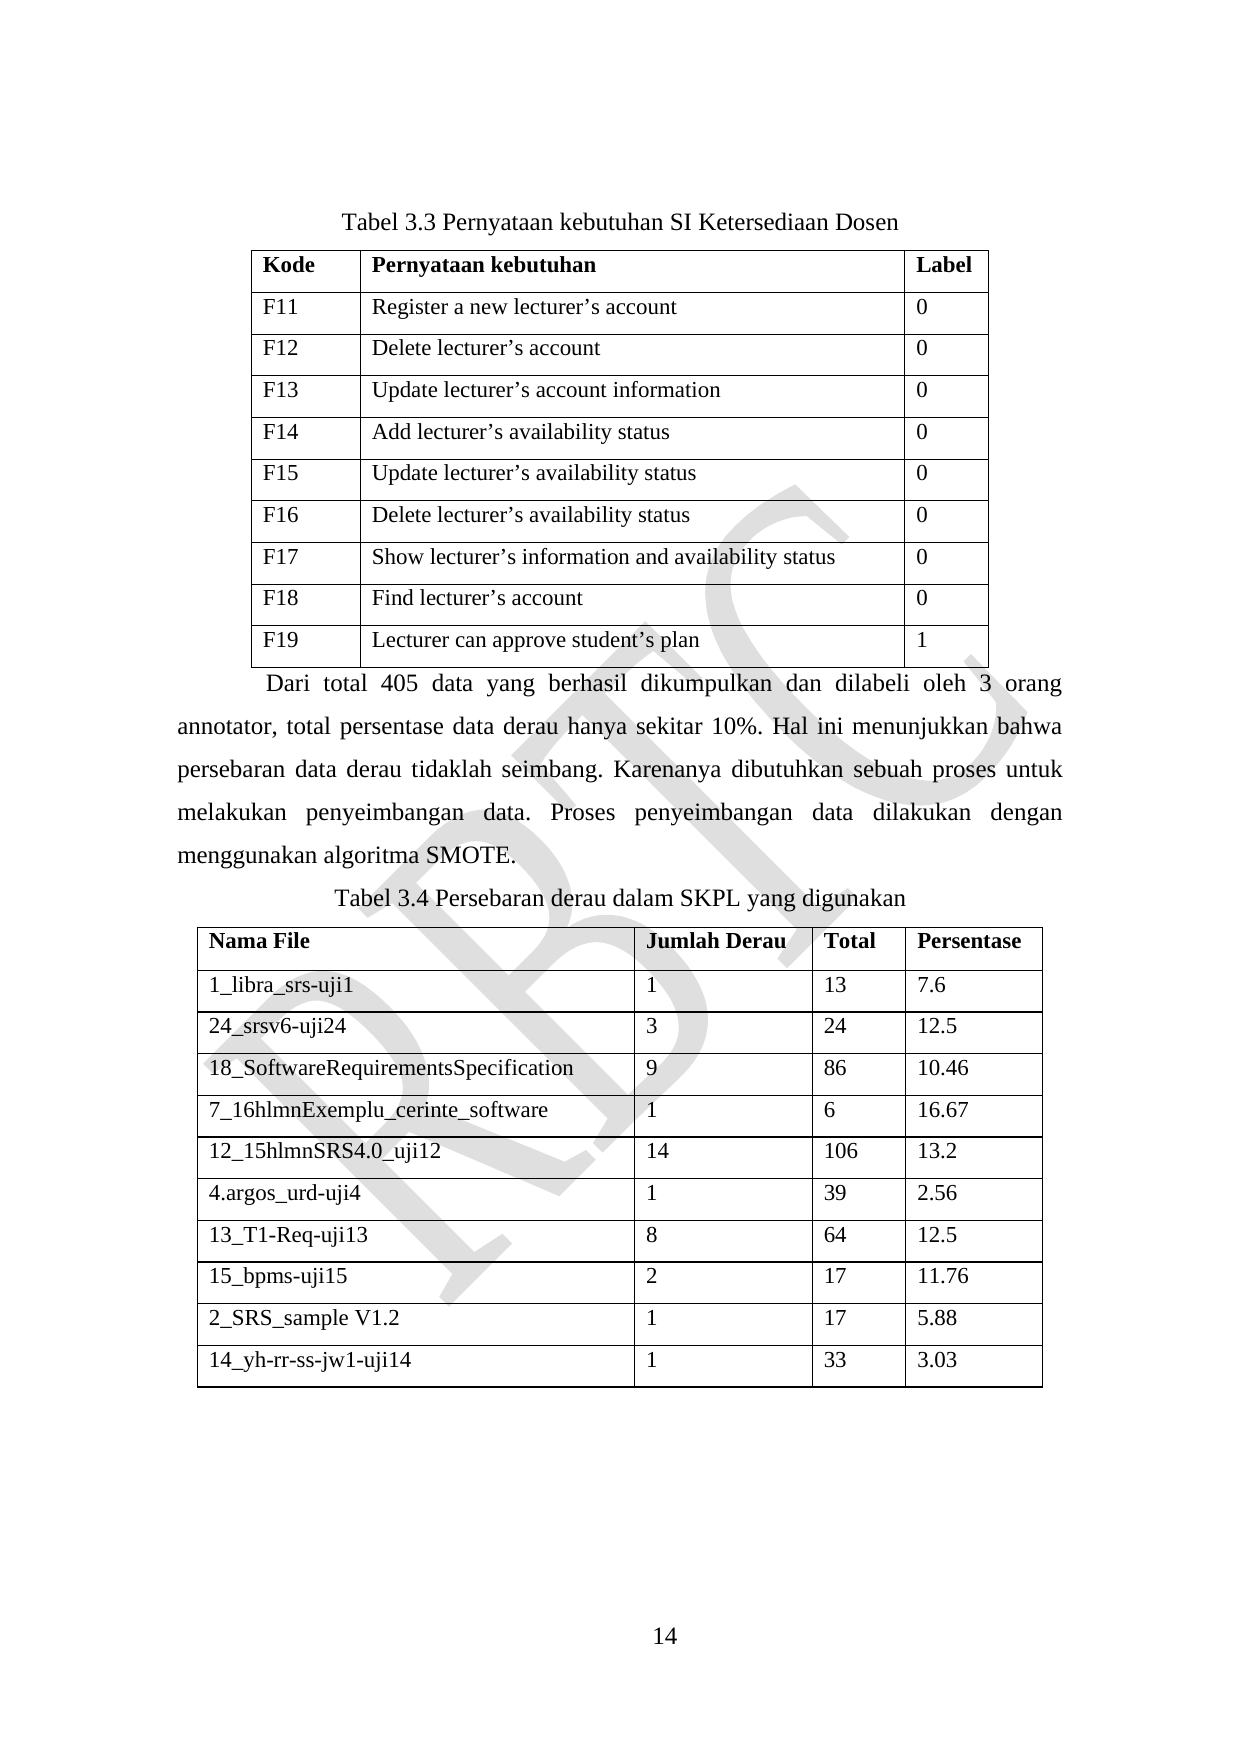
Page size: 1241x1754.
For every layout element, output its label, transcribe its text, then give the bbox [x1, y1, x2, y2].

table_cell F17 [252, 543, 360, 583]
table_cell F11 [252, 293, 360, 333]
table_header Nama File [198, 928, 634, 970]
table_cell 7_16hlmnExemplu_cerinte_software [198, 1096, 634, 1136]
table_cell F16 [252, 501, 360, 542]
table_cell 13_T1-Req-uji13 [198, 1221, 634, 1261]
table_cell 18_SoftwareRequirementsSpecification [198, 1054, 634, 1095]
table_cell Delete lecturer’s availability status [361, 501, 904, 542]
table_cell 1 [635, 1096, 812, 1136]
table_cell 3.03 [906, 1346, 1042, 1386]
table_cell 17 [813, 1263, 905, 1303]
table_cell Delete lecturer’s account [361, 335, 904, 375]
text Dari total 405 data yang berhasil dikumpulkan dan dilabeli oleh 3 orang annotator, total persentase data derau hanya sekitar 10%. Hal ini menunjukkan bahwa persebaran data derau tidaklah seimbang. Karenanya dibutuhkan sebuah proses untuk melakukan penyeimbangan data. Proses penyeimbangan data dilakukan dengan menggunakan algoritma SMOTE. [177, 668, 1063, 869]
table_cell 5.88 [906, 1304, 1042, 1345]
table_cell 0 [905, 585, 988, 625]
table_cell 11.76 [906, 1263, 1042, 1303]
table_header Kode [252, 251, 360, 292]
table_cell 39 [813, 1179, 905, 1220]
table_cell 12.5 [906, 1013, 1042, 1053]
table_cell 1 [905, 626, 988, 667]
table_cell 12_15hlmnSRS4.0_uji12 [198, 1138, 634, 1178]
table_cell 0 [905, 293, 988, 333]
table_cell 17 [813, 1304, 905, 1345]
table_cell 14 [635, 1138, 812, 1178]
table_cell 1_libra_srs-uji1 [198, 971, 634, 1011]
table_cell 2 [635, 1263, 812, 1303]
table_cell Update lecturer’s account information [361, 376, 904, 417]
table_cell 24_srsv6-uji24 [198, 1013, 634, 1053]
table_cell 1 [635, 1179, 812, 1220]
table_cell 0 [905, 376, 988, 417]
table_cell 64 [813, 1221, 905, 1261]
table_cell 2.56 [906, 1179, 1042, 1220]
table_cell 24 [813, 1013, 905, 1053]
table_cell 4.argos_urd-uji4 [198, 1179, 634, 1220]
table_header Label [905, 251, 988, 292]
table_cell 0 [905, 543, 988, 583]
table_cell 86 [813, 1054, 905, 1095]
table_cell 16.67 [906, 1096, 1042, 1136]
table_cell 0 [905, 335, 988, 375]
table_cell 1 [635, 1304, 812, 1345]
table_cell 10.46 [906, 1054, 1042, 1095]
table_cell 2_SRS_sample V1.2 [198, 1304, 634, 1345]
table_cell F18 [252, 585, 360, 625]
table_cell Add lecturer’s availability status [361, 418, 904, 458]
table_header Pernyataan kebutuhan [361, 251, 904, 292]
table_cell F12 [252, 335, 360, 375]
table_cell Show lecturer’s information and availability status [361, 543, 904, 583]
table_cell 7.6 [906, 971, 1042, 1011]
table_cell 15_bpms-uji15 [198, 1263, 634, 1303]
table_cell 3 [635, 1013, 812, 1053]
table_cell 8 [635, 1221, 812, 1261]
table_header Total [813, 928, 905, 970]
table_cell 1 [635, 971, 812, 1011]
table_cell F13 [252, 376, 360, 417]
table_cell F14 [252, 418, 360, 458]
table_cell 106 [813, 1138, 905, 1178]
table_cell Register a new lecturer’s account [361, 293, 904, 333]
table_cell 33 [813, 1346, 905, 1386]
table_cell 0 [905, 418, 988, 458]
table_cell 9 [635, 1054, 812, 1095]
table_cell 14_yh-rr-ss-jw1-uji14 [198, 1346, 634, 1386]
table_cell F19 [252, 626, 360, 667]
table_cell 12.5 [906, 1221, 1042, 1261]
table_cell 13.2 [906, 1138, 1042, 1178]
table_cell Find lecturer’s account [361, 585, 904, 625]
table_header Jumlah Derau [635, 928, 812, 970]
table_cell 0 [905, 460, 988, 500]
table_cell 0 [905, 501, 988, 542]
table_cell Lecturer can approve student’s plan [361, 626, 904, 667]
table_cell 6 [813, 1096, 905, 1136]
table_cell Update lecturer’s availability status [361, 460, 904, 500]
table_header Persentase [906, 928, 1042, 970]
table_cell F15 [252, 460, 360, 500]
table_cell 1 [635, 1346, 812, 1386]
table_cell 13 [813, 971, 905, 1011]
